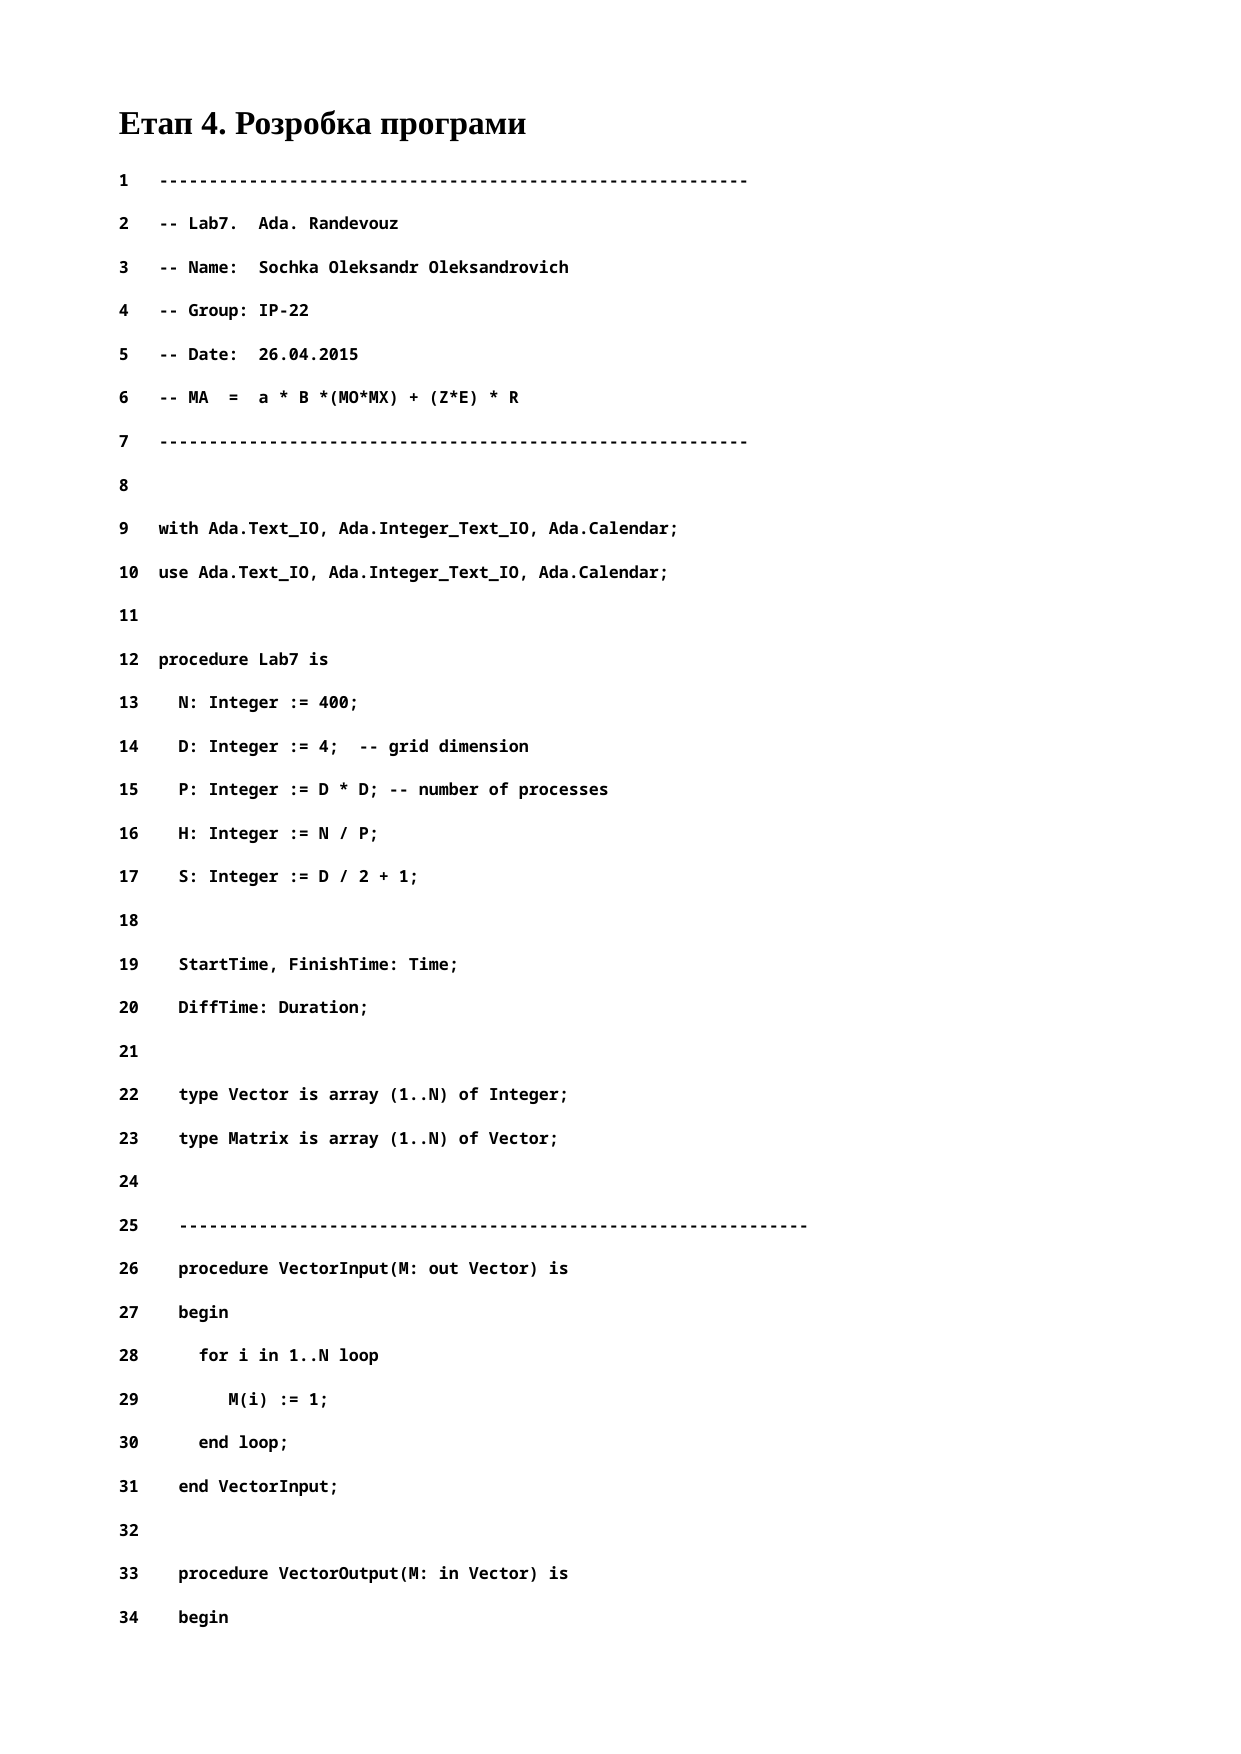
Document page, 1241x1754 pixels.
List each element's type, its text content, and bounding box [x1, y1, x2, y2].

text 13 N: Integer := 400; [118, 691, 1167, 714]
text 29 M(i) := 1; [118, 1388, 1167, 1410]
text 30 end loop; [118, 1431, 1167, 1454]
text 32 [118, 1518, 1167, 1541]
text 21 [118, 1039, 1167, 1062]
text 22 type Vector is array (1..N) of Integer; [118, 1083, 1167, 1106]
text 20 DiffTime: Duration; [118, 996, 1167, 1018]
text 8 [118, 473, 1167, 496]
text 19 StartTime, FinishTime: Time; [118, 952, 1167, 975]
text 5 -- Date: 26.04.2015 [118, 343, 1167, 365]
text 17 S: Integer := D / 2 + 1; [118, 865, 1167, 888]
text 34 begin [118, 1605, 1167, 1628]
text 9 with Ada.Text_IO, Ada.Integer_Text_IO, Ada.Calendar; [118, 517, 1167, 539]
text 12 procedure Lab7 is [118, 647, 1167, 670]
text 3 -- Name: Sochka Oleksandr Oleksandrovich [118, 256, 1167, 278]
text 10 use Ada.Text_IO, Ada.Integer_Text_IO, Ada.Calendar; [118, 560, 1167, 583]
text 6 -- MA = a * B *(MO*MX) + (Z*E) * R [118, 386, 1167, 409]
text 18 [118, 909, 1167, 931]
text 31 end VectorInput; [118, 1475, 1167, 1497]
text 11 [118, 604, 1167, 627]
text 7 ----------------------------------------------------------- [118, 430, 1167, 452]
text 27 begin [118, 1301, 1167, 1323]
text 15 P: Integer := D * D; -- number of processes [118, 778, 1167, 801]
text 26 procedure VectorInput(M: out Vector) is [118, 1257, 1167, 1280]
text 33 procedure VectorOutput(M: in Vector) is [118, 1562, 1167, 1584]
text 2 -- Lab7. Ada. Randevouz [118, 212, 1167, 235]
text 25 --------------------------------------------------------------- [118, 1213, 1167, 1236]
text 16 H: Integer := N / P; [118, 822, 1167, 844]
text 1 ----------------------------------------------------------- [118, 168, 1167, 191]
text 23 type Matrix is array (1..N) of Vector; [118, 1126, 1167, 1149]
text 28 for i in 1..N loop [118, 1344, 1167, 1367]
text 14 D: Integer := 4; -- grid dimension [118, 734, 1167, 757]
text 24 [118, 1170, 1167, 1193]
text Етап 4. Розробка програми [118, 103, 1167, 142]
text 4 -- Group: IP-22 [118, 299, 1167, 322]
